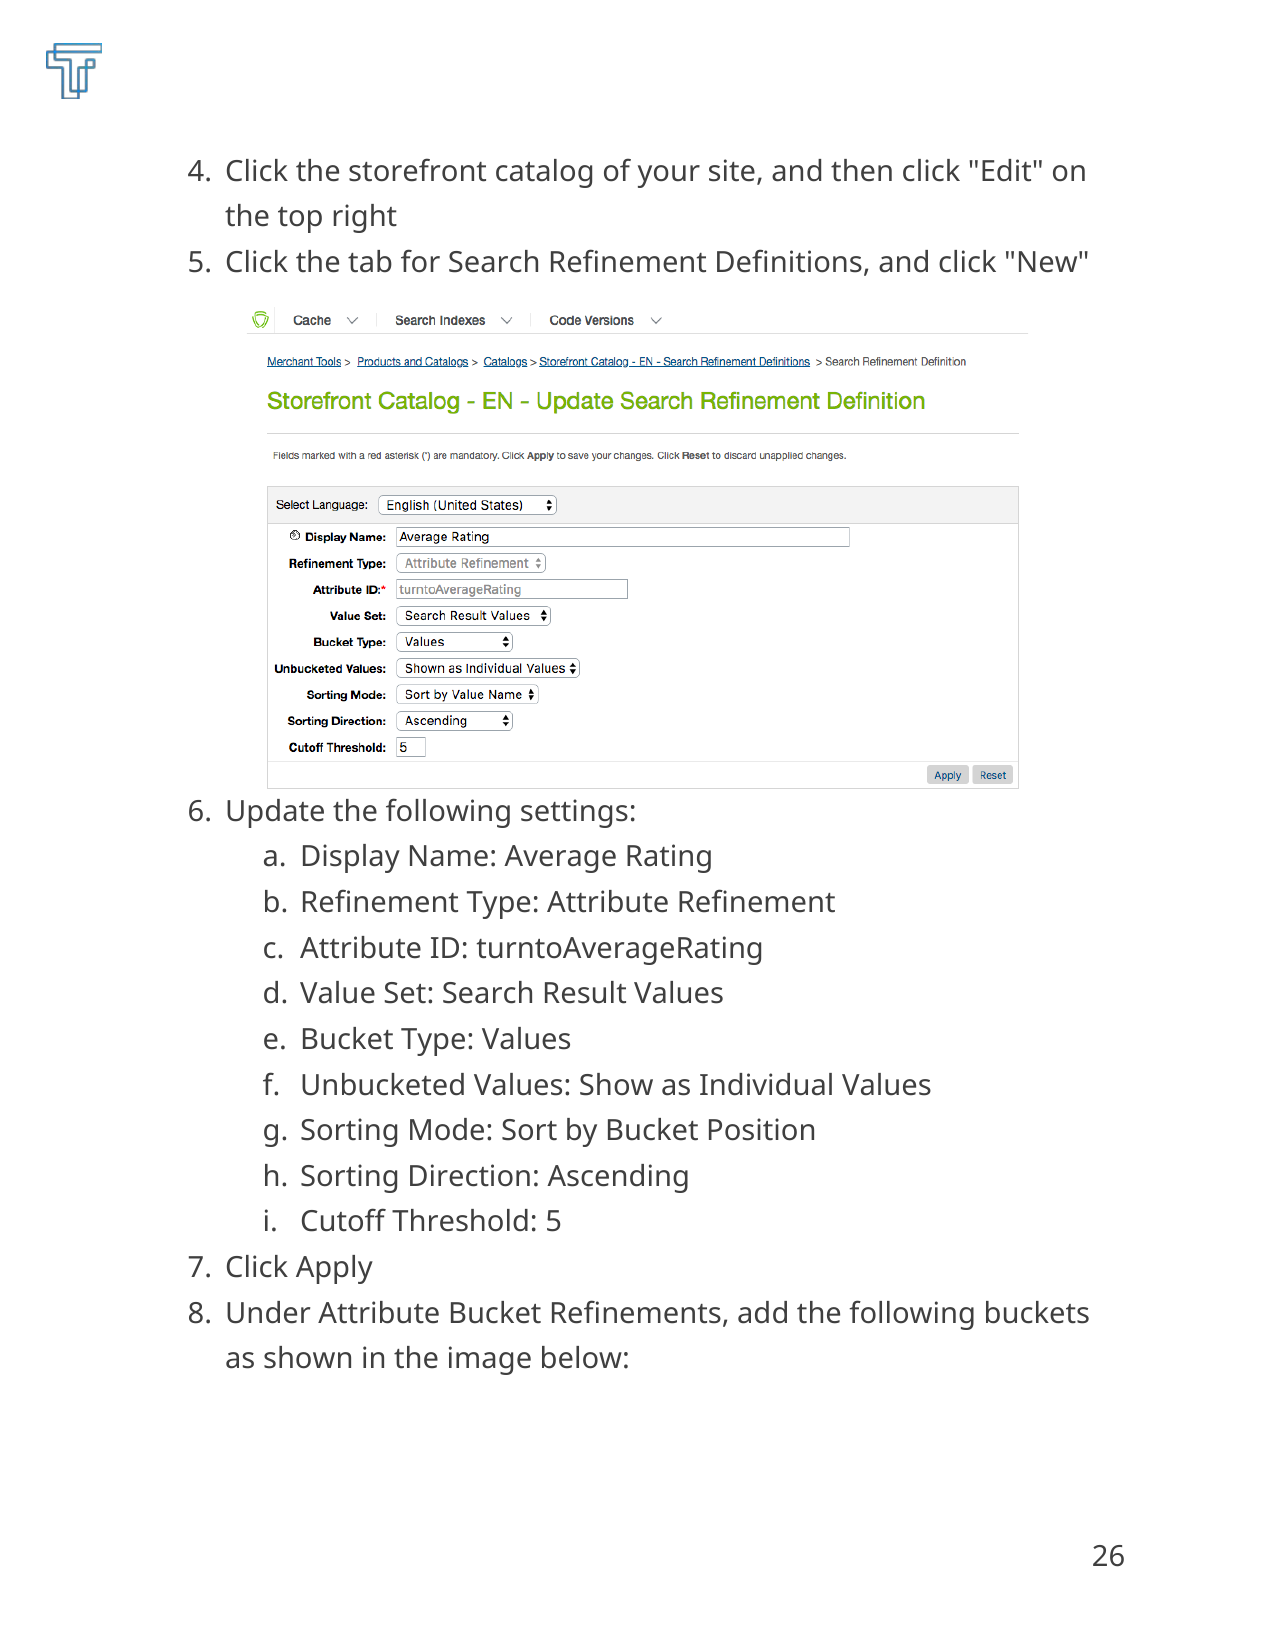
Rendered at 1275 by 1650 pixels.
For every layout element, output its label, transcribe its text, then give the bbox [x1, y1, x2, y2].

list Click the tab for Search Refinement Definitions, and click "New" [187, 241, 1125, 281]
list Under Attribute Bucket Refinements, add the following buckets as shown in the image below: [187, 1292, 1125, 1377]
list Cutoff Threshold: 5 [262, 1201, 1125, 1240]
list Sorting Mode: Sort by Bucket Position [262, 1109, 1125, 1149]
list Value Set: Search Result Values [262, 973, 1125, 1012]
list Attribute ID: turntoAverageRating [262, 927, 1125, 967]
list Bucket Type: Values [262, 1018, 1125, 1058]
list Unbucketed Values: Show as Individual Values [262, 1064, 1125, 1103]
list Sorting Direction: Ascending [262, 1155, 1125, 1195]
list Refinement Type: Attribute Refinement [262, 881, 1125, 921]
list Click the storefront catalog of your site, and then click "Edit" on the top right [187, 150, 1125, 235]
list Display Name: Average Rating [262, 836, 1125, 875]
list Update the following settings: [187, 790, 1125, 830]
list Click Apply [187, 1246, 1125, 1286]
picture [46, 43, 102, 99]
picture [246, 307, 1029, 791]
